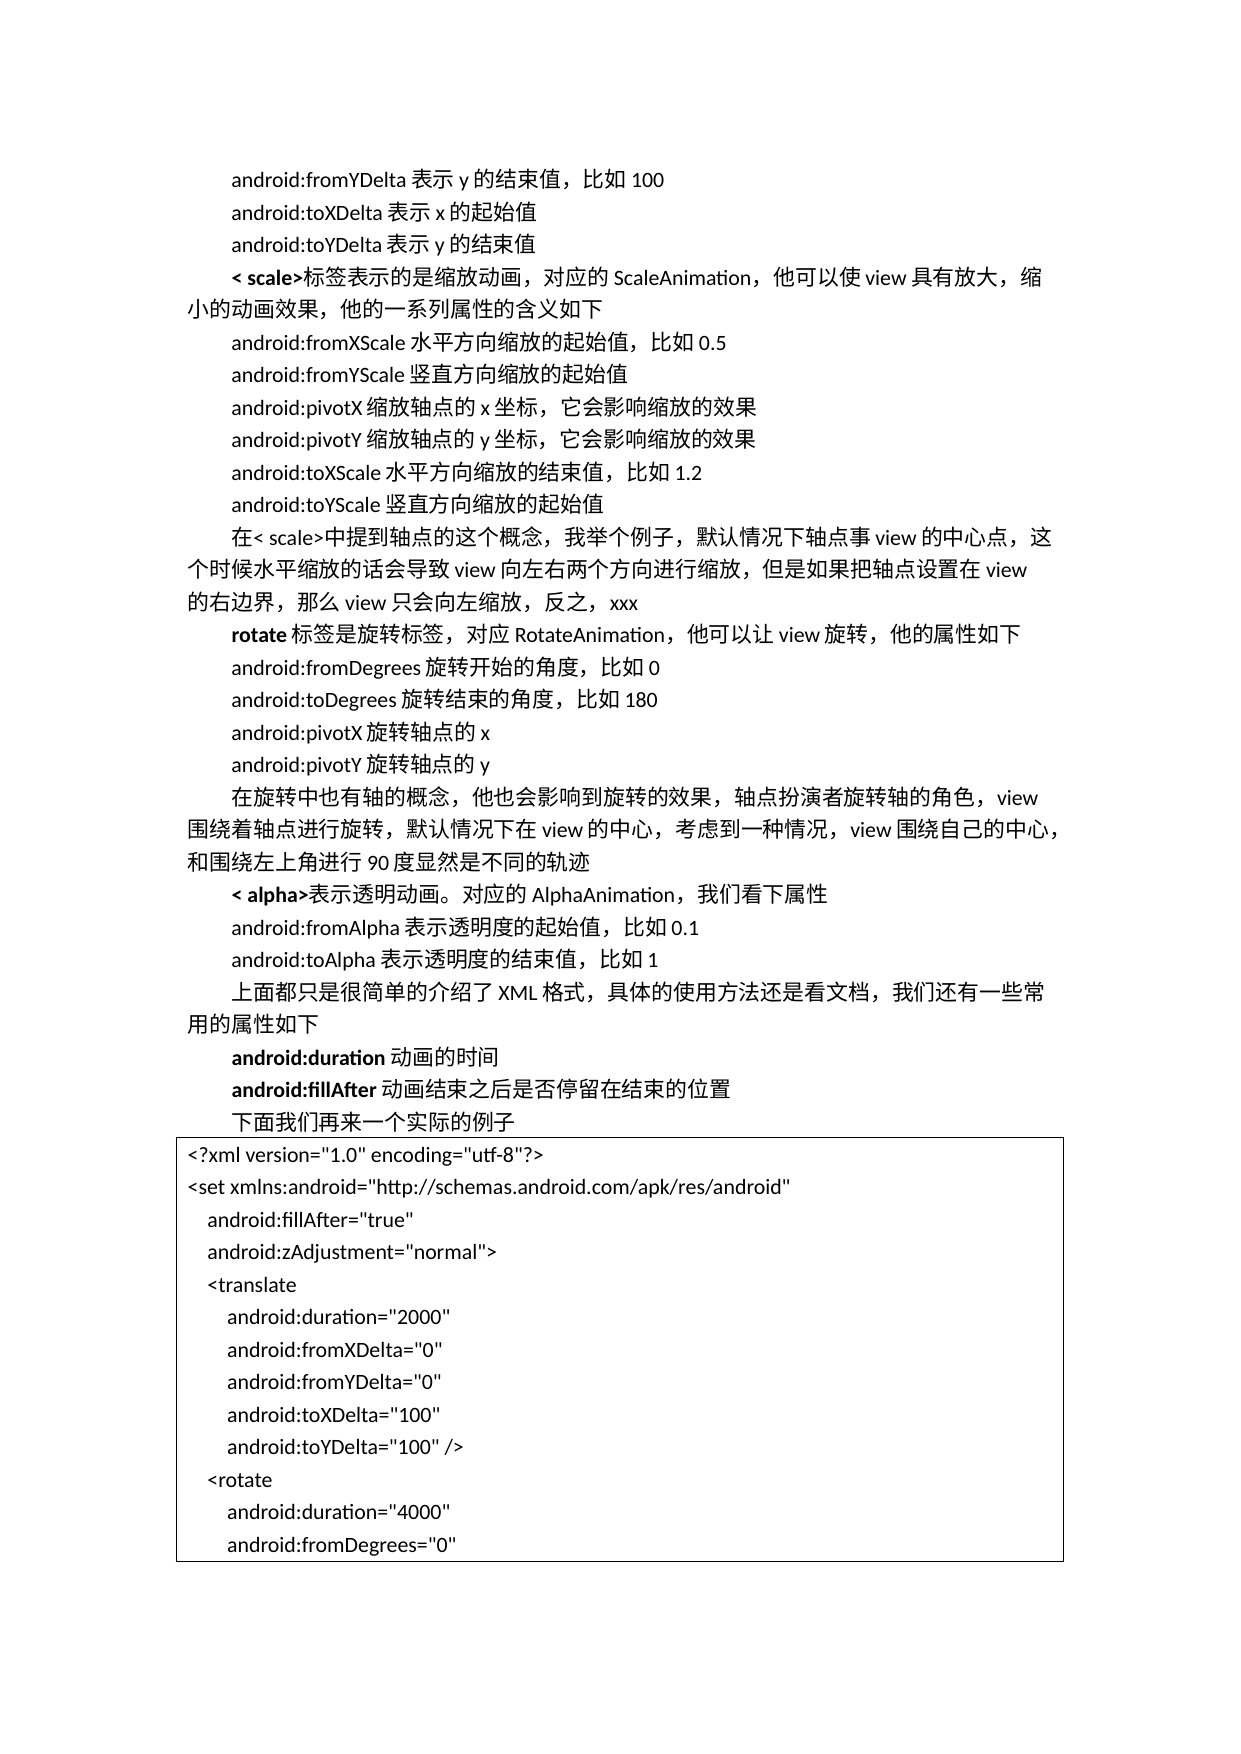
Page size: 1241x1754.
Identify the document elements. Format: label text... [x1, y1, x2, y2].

text android:fromYScale竖直方向缩放的起始值 [187, 357, 1053, 389]
text android:fromDegrees旋转开始的角度，比如0 [187, 649, 1053, 682]
text android:toDegrees旋转结束的角度，比如180 [187, 682, 1053, 714]
text rotate标签是旋转标签，对应RotateAnimation，他可以让view旋转，他的属性如下 [187, 617, 1053, 649]
text 上面都只是很简单的介绍了XML格式，具体的使用方法还是看文档，我们还有一些常用的属性如下 [187, 974, 1053, 1039]
text android:toYScale竖直方向缩放的起始值 [187, 487, 1053, 519]
text android:pivotY旋转轴点的y [187, 747, 1053, 779]
text android:pivotX旋转轴点的x [187, 714, 1053, 747]
text android:toYDelta表示y的结束值 [187, 227, 1053, 259]
text android:fillAfter动画结束之后是否停留在结束的位置 [187, 1072, 1053, 1104]
text android:fromAlpha表示透明度的起始值，比如0.1 [187, 909, 1053, 942]
text android:pivotX缩放轴点的x坐标，它会影响缩放的效果 [187, 389, 1053, 422]
text 下面我们再来一个实际的例子 [187, 1104, 1053, 1137]
text android:toAlpha表示透明度的结束值，比如1 [187, 942, 1053, 974]
text android:toXScale水平方向缩放的结束值，比如1.2 [187, 454, 1053, 487]
text 在旋转中也有轴的概念，他也会影响到旋转的效果，轴点扮演者旋转轴的角色，view围绕着轴点进行旋转，默认情况下在view的中心，考虑到一种情况，view围绕自己的中心，和围绕左上角进行90度显然是不同的轨迹 [187, 779, 1053, 877]
text android:toXDelta表示x的起始值 [187, 194, 1053, 227]
text 在< scale>中提到轴点的这个概念，我举个例子，默认情况下轴点事view的中心点，这个时候水平缩放的话会导致view向左右两个方向进行缩放，但是如果把轴点设置在view的右边界，那么view只会向左缩放，反之，xxx [187, 519, 1053, 617]
text < alpha>表示透明动画。对应的AlphaAnimation，我们看下属性 [187, 877, 1053, 909]
text android:duration动画的时间 [187, 1039, 1053, 1072]
text < scale>标签表示的是缩放动画，对应的ScaleAnimation，他可以使view具有放大，缩小的动画效果，他的一系列属性的含义如下 [187, 259, 1053, 324]
text android:fromYDelta表示y的结束值，比如100 [187, 162, 1053, 194]
text android:fromXScale水平方向缩放的起始值，比如0.5 [187, 324, 1053, 357]
text android:pivotY缩放轴点的y坐标，它会影响缩放的效果 [187, 422, 1053, 454]
